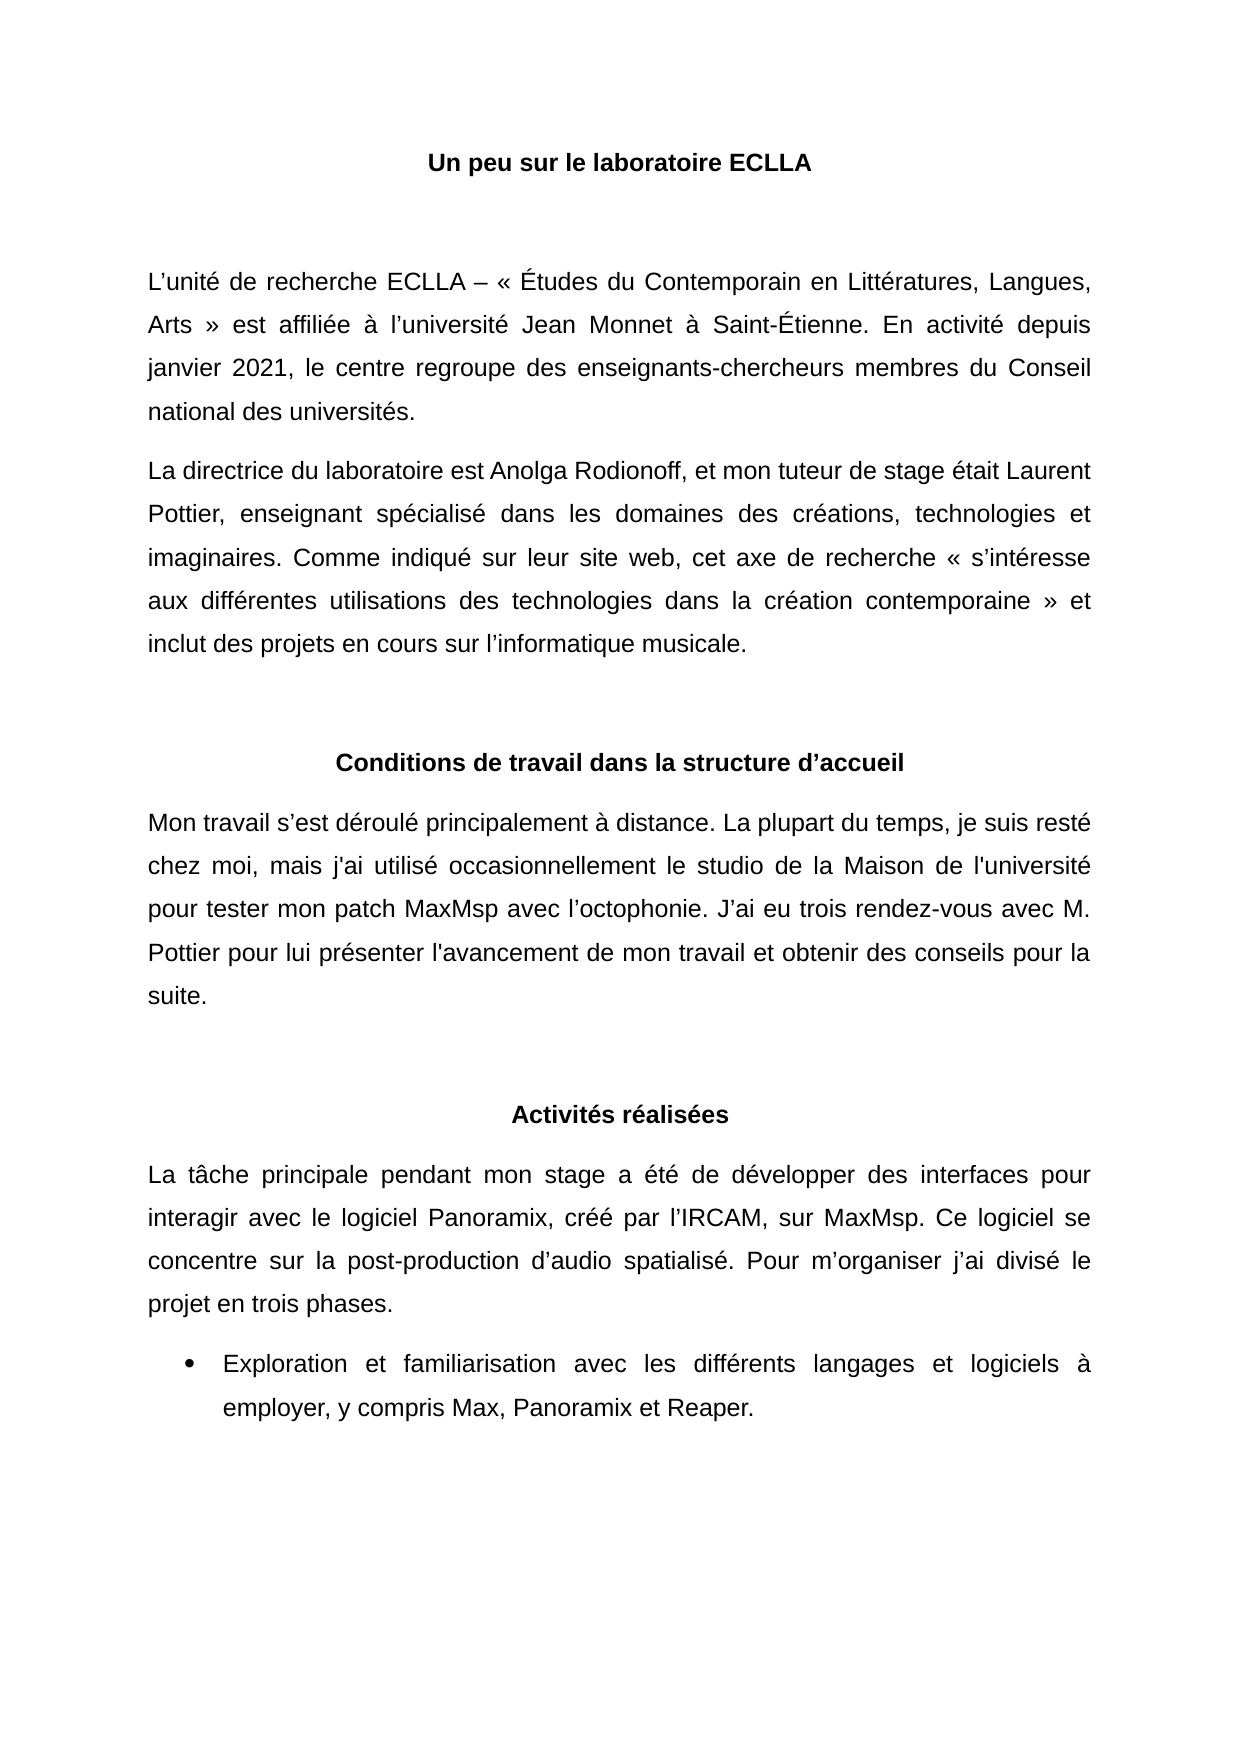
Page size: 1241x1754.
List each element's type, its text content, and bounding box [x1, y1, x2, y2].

text La tâche principale pendant mon stage a été de développer des interfaces pour interagir avec le logiciel Panoramix, créé par l’IRCAM, sur MaxMsp. Ce logiciel se concentre sur la post-production d’audio spatialisé. Pour m’organiser j’ai divisé le projet en trois phases. [148, 1160, 1093, 1318]
text Mon travail s’est déroulé principalement à distance. La plupart du temps, je suis resté chez moi, mais j'ai utilisé occasionnellement le studio de la Maison de l'université pour tester mon patch MaxMsp avec l’octophonie. J’ai eu trois rendez-vous avec M. Pottier pour lui présenter l'avancement de mon travail et obtenir des conseils pour la suite. [148, 808, 1093, 1009]
list Exploration et familiarisation avec les différents langages et logiciels à employer, y compris Max, Panoramix et Reaper. [185, 1349, 1093, 1421]
text La directrice du laboratoire est Anolga Rodionoff, et mon tuteur de stage était Laurent Pottier, enseignant spécialisé dans les domaines des créations, technologies et imaginaires. Comme indiqué sur leur site web, cet axe de recherche « s’intéresse aux différentes utilisations des technologies dans la création contemporaine » et inclut des projets en cours sur l’informatique musicale. [148, 456, 1093, 658]
text L’unité de recherche ECLLA – « Études du Contemporain en Littératures, Langues, Arts » est affiliée à l’université Jean Monnet à Saint-Étienne. En activité depuis janvier 2021, le centre regroupe des enseignants-chercheurs membres du Conseil national des universités. [148, 267, 1093, 425]
text Conditions de travail dans la structure d’accueil [148, 748, 1093, 777]
text Un peu sur le laboratoire ECLLA [148, 148, 1093, 176]
text Activités réalisées [148, 1100, 1093, 1129]
